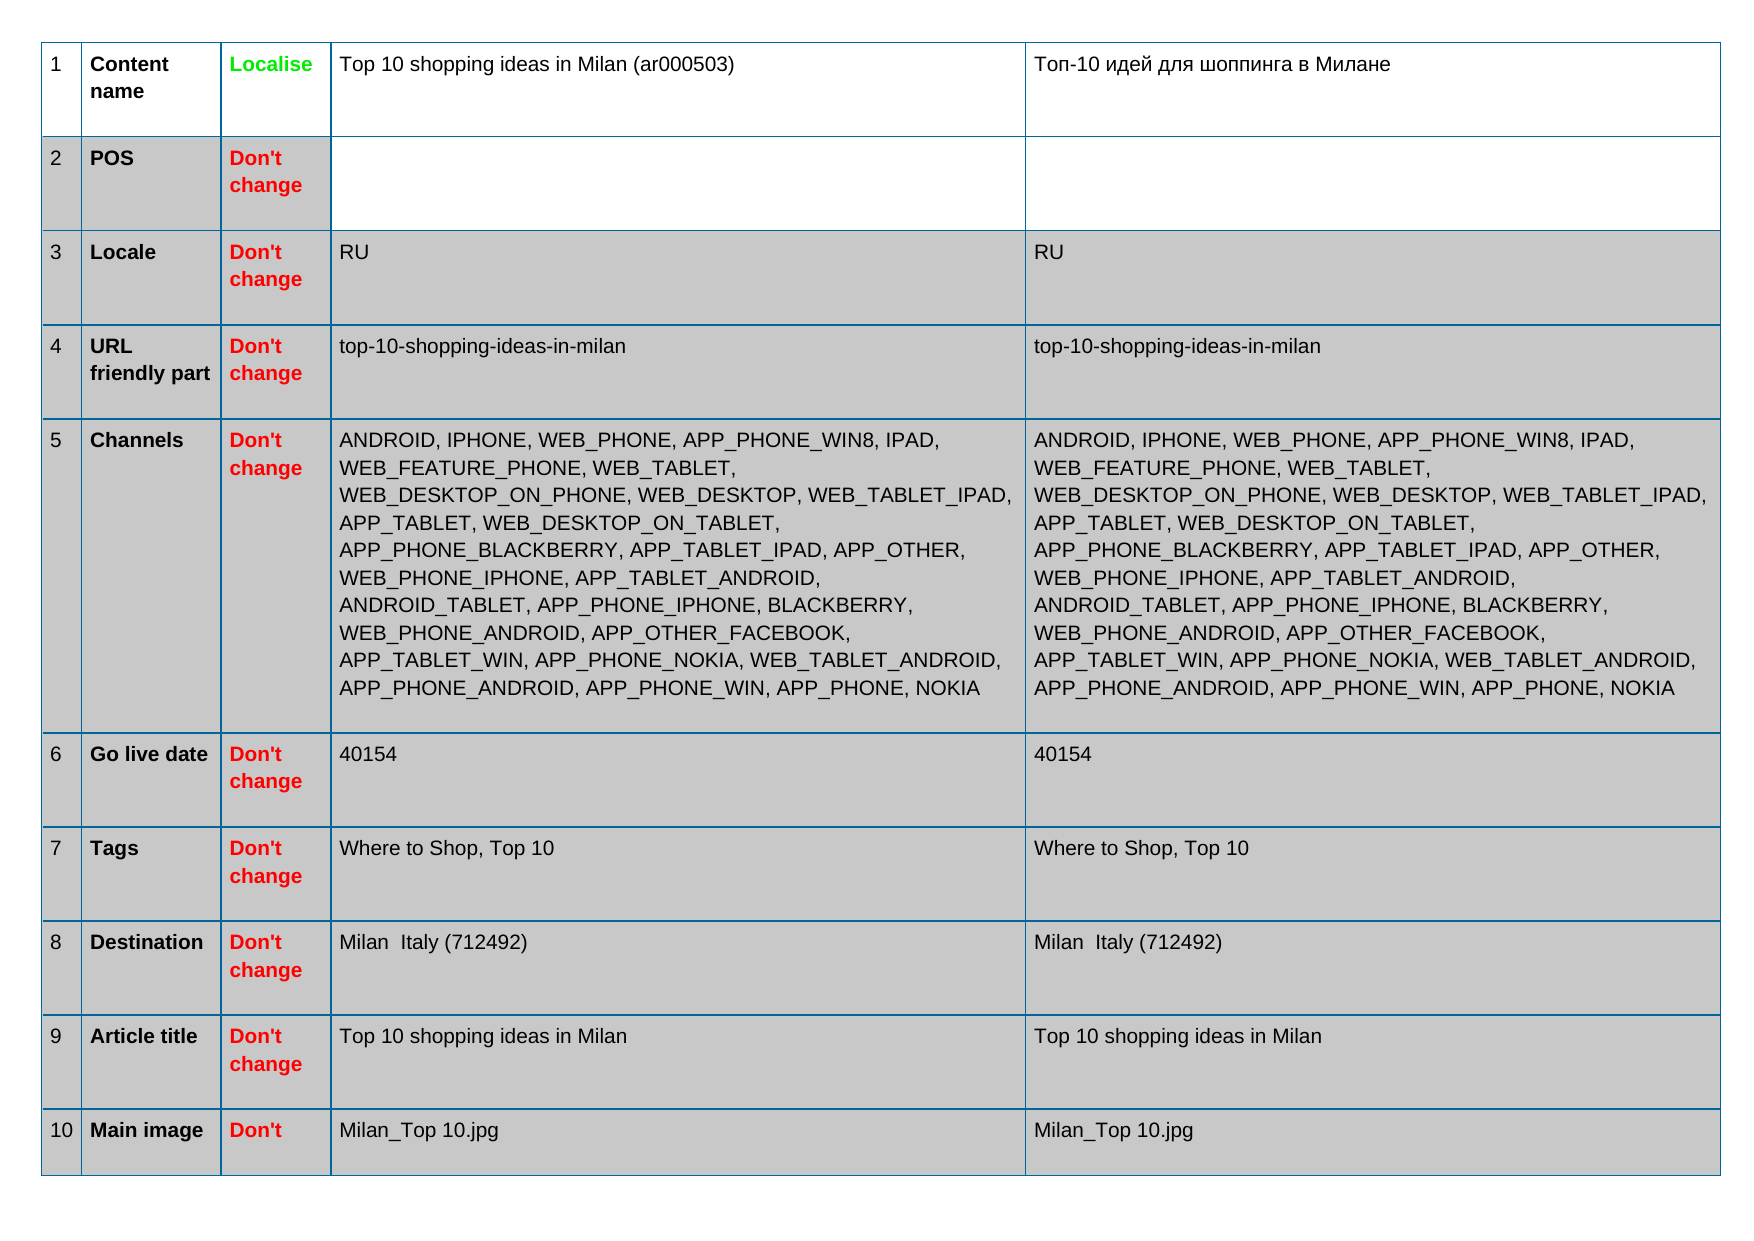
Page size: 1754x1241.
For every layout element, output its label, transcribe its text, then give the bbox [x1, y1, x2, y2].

table_cell Don't change [222, 734, 330, 826]
table_cell 40154 [332, 734, 1025, 826]
table_cell 6 [42, 733, 81, 826]
table_cell ANDROID, IPHONE, WEB_PHONE, APP_PHONE_WIN8, IPAD, WEB_FEATURE_PHONE, WEB_TABLET, WEB_DESKTOP_ON_PHONE, WEB_DESKTOP, WEB_TABLET_IPAD, APP_TABLET, WEB_DESKTOP_ON_TABLET, APP_PHONE_BLACKBERRY, APP_TABLET_IPAD, APP_OTHER, WEB_PHONE_IPHONE, APP_TABLET_ANDROID, ANDROID_TABLET, APP_PHONE_IPHONE, BLACKBERRY, WEB_PHONE_ANDROID, APP_OTHER_FACEBOOK, APP_TABLET_WIN, APP_PHONE_NOKIA, WEB_TABLET_ANDROID, APP_PHONE_ANDROID, APP_PHONE_WIN, APP_PHONE, NOKIA [332, 420, 1025, 732]
table_cell top-10-shopping-ideas-in-milan [332, 326, 1025, 418]
table_header Top 10 shopping ideas in Milan (ar000503) [332, 43, 1025, 136]
table_cell Don't change [222, 231, 330, 324]
table_cell 40154 [1026, 734, 1720, 826]
table_cell 10 [42, 1109, 81, 1175]
table_cell 4 [42, 325, 81, 418]
table_cell 3 [42, 231, 81, 324]
table_cell Top 10 shopping ideas in Milan [332, 1016, 1025, 1108]
table_cell Tags [82, 828, 220, 920]
table_cell 8 [42, 921, 81, 1014]
table_cell Don't change [222, 828, 330, 920]
table_cell [1026, 137, 1720, 230]
table_cell Don't change [222, 1016, 330, 1108]
table_cell POS [82, 137, 220, 230]
table_cell URL friendly part [82, 326, 220, 418]
table_cell Milan_Top 10.jpg [1026, 1110, 1720, 1175]
table_cell Top 10 shopping ideas in Milan [1026, 1016, 1720, 1108]
table_cell Main image [82, 1110, 220, 1175]
table_cell Destination [82, 922, 220, 1014]
table_cell 5 [42, 419, 81, 732]
table_cell 2 [42, 137, 81, 230]
table_header 1 [42, 43, 81, 136]
table_cell 7 [42, 827, 81, 920]
table_header Localise [222, 43, 330, 136]
table_cell Don't change [222, 420, 330, 732]
table_cell ANDROID, IPHONE, WEB_PHONE, APP_PHONE_WIN8, IPAD, WEB_FEATURE_PHONE, WEB_TABLET, WEB_DESKTOP_ON_PHONE, WEB_DESKTOP, WEB_TABLET_IPAD, APP_TABLET, WEB_DESKTOP_ON_TABLET, APP_PHONE_BLACKBERRY, APP_TABLET_IPAD, APP_OTHER, WEB_PHONE_IPHONE, APP_TABLET_ANDROID, ANDROID_TABLET, APP_PHONE_IPHONE, BLACKBERRY, WEB_PHONE_ANDROID, APP_OTHER_FACEBOOK, APP_TABLET_WIN, APP_PHONE_NOKIA, WEB_TABLET_ANDROID, APP_PHONE_ANDROID, APP_PHONE_WIN, APP_PHONE, NOKIA [1026, 420, 1720, 732]
table_cell Go live date [82, 734, 220, 826]
table_header Content name [82, 43, 220, 136]
table_cell Where to Shop, Top 10 [332, 828, 1025, 920]
table_cell Where to Shop, Top 10 [1026, 828, 1720, 920]
table_cell Don't change [222, 1110, 330, 1175]
table_cell 9 [42, 1015, 81, 1108]
table_cell top-10-shopping-ideas-in-milan [1026, 326, 1720, 418]
table_cell RU [332, 231, 1025, 324]
table_cell Milan_Top 10.jpg [332, 1110, 1025, 1175]
table_cell Don't change [222, 922, 330, 1014]
table_cell RU [1026, 231, 1720, 324]
table_cell Channels [82, 420, 220, 732]
table_cell Milan Italy (712492) [1026, 922, 1720, 1014]
table_cell Locale [82, 231, 220, 324]
table_cell [332, 137, 1025, 230]
table_cell Milan Italy (712492) [332, 922, 1025, 1014]
table_cell Article title [82, 1016, 220, 1108]
table_cell Don't change [222, 137, 330, 230]
table_cell Don't change [222, 326, 330, 418]
table_header Топ-10 идей для шоппинга в Милане [1026, 43, 1720, 136]
